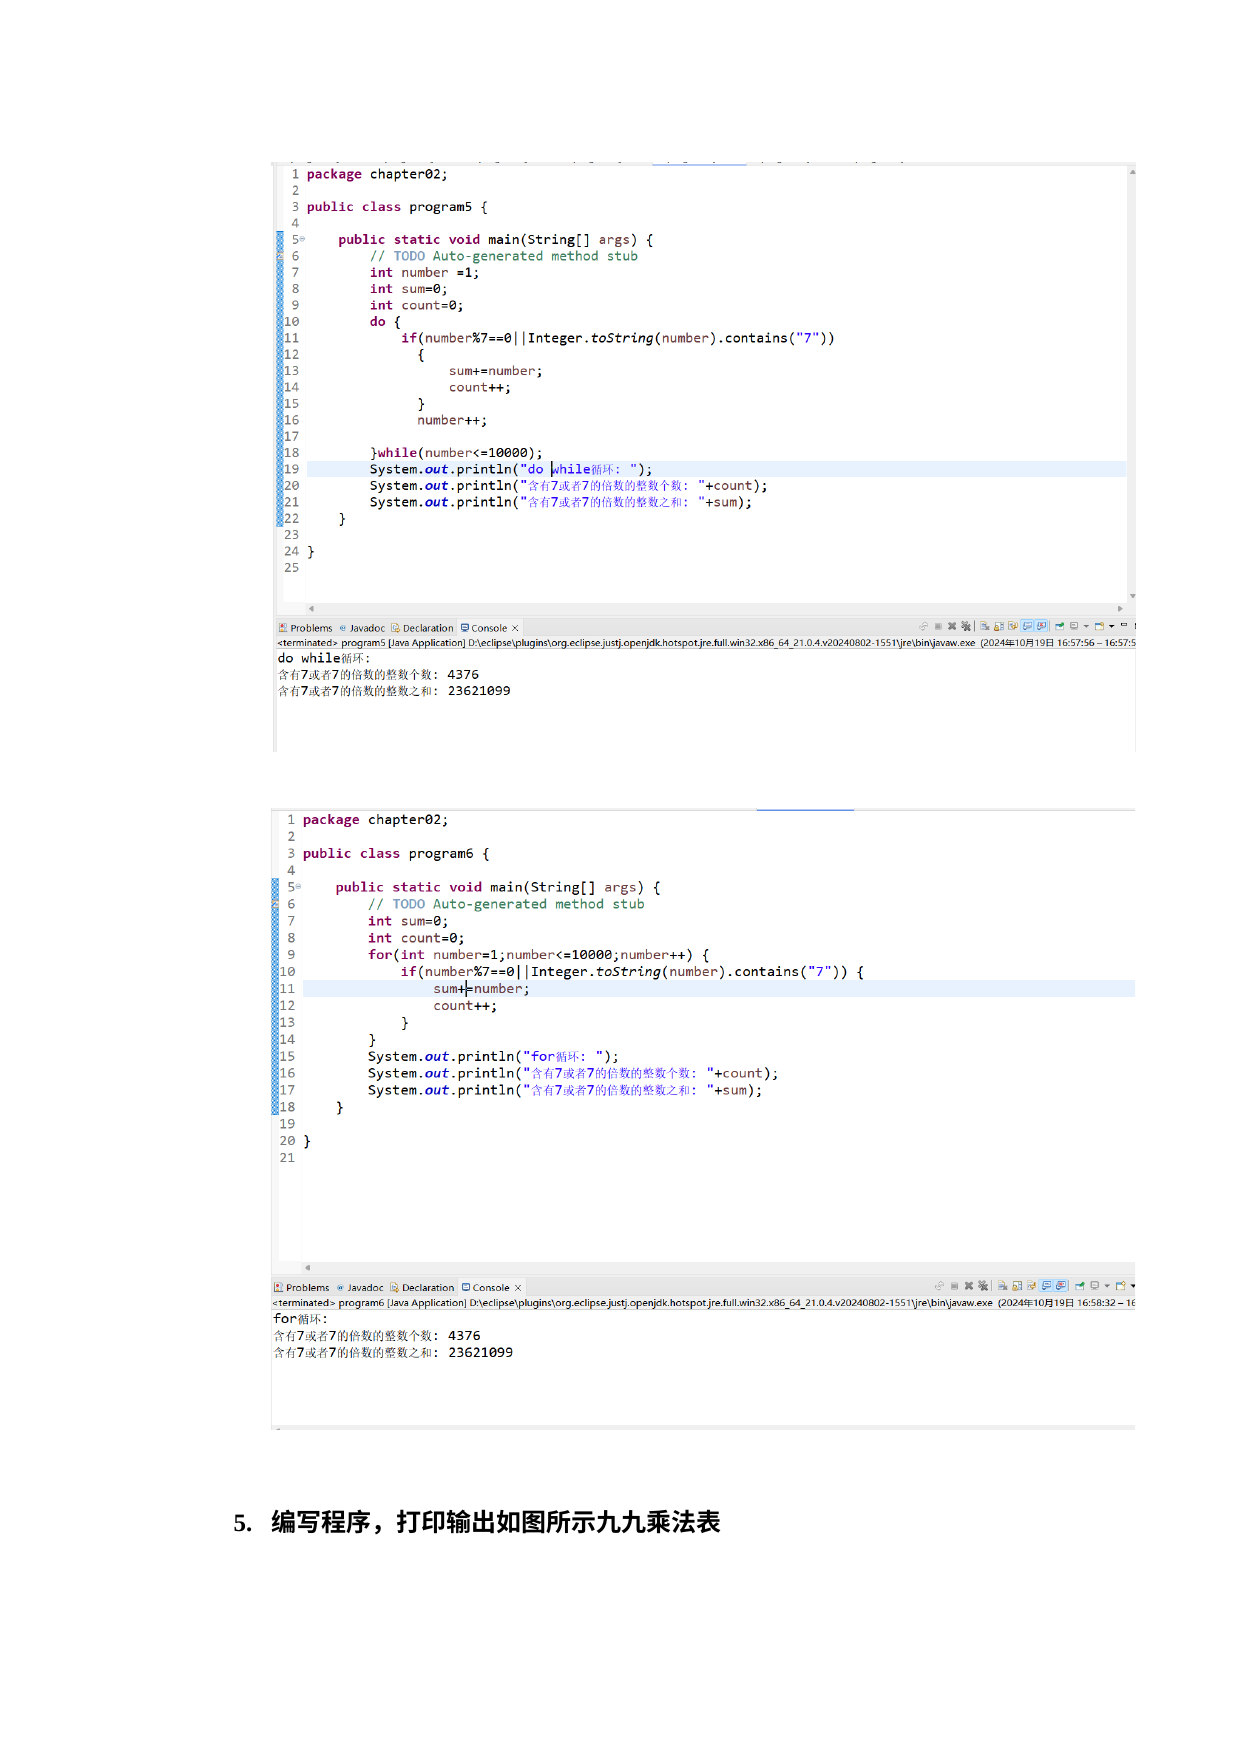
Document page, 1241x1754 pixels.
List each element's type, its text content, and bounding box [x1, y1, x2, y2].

picture [270, 162, 1136, 752]
picture [270, 808, 1136, 1430]
list 编写程序，打印输出如图所示九九乘法表 [233, 1488, 1053, 1553]
